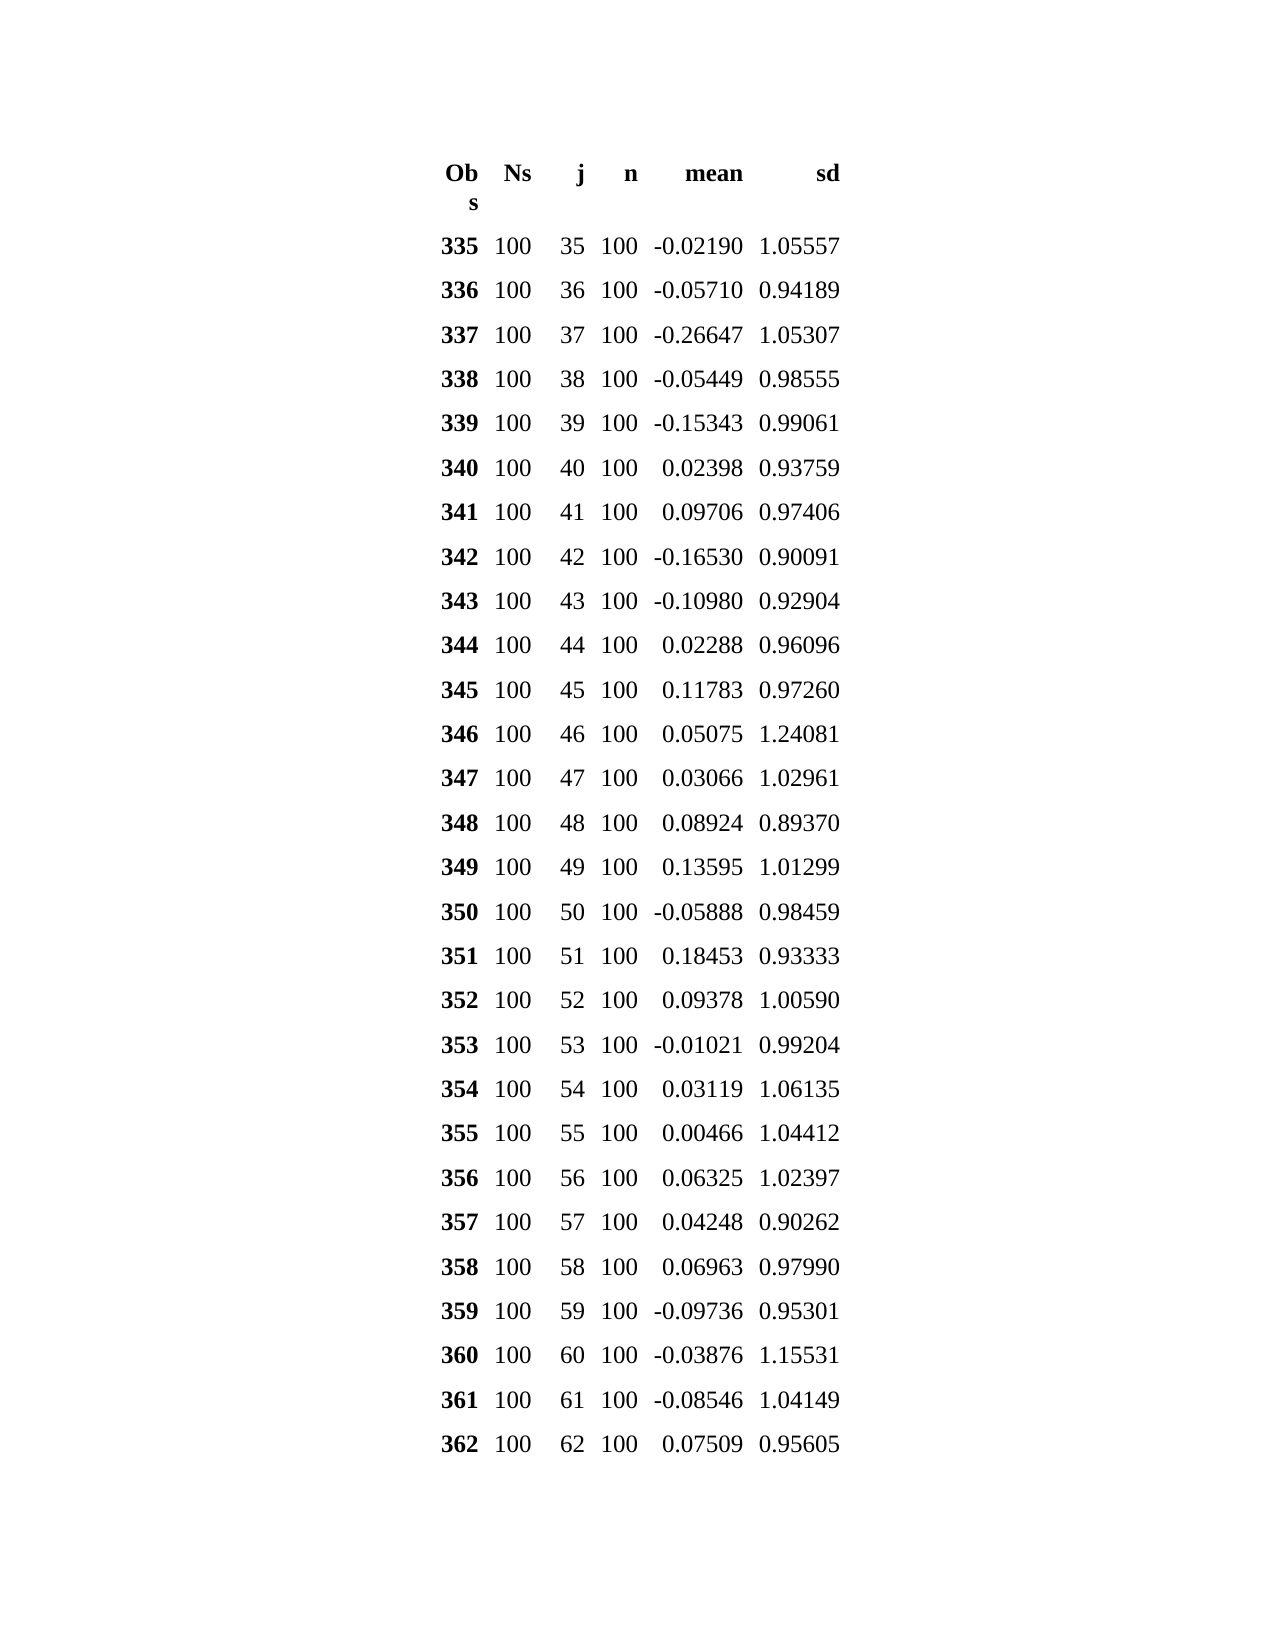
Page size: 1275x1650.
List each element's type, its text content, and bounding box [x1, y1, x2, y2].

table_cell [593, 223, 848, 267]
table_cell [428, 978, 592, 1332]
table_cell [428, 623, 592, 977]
table_header j [539, 150, 592, 223]
table_header Ns [486, 150, 539, 223]
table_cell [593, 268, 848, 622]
table_header mean [646, 150, 751, 223]
table_header sd [751, 150, 848, 223]
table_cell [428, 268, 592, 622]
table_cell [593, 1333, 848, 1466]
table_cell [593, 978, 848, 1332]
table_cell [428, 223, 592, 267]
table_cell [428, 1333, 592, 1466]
table_header n [593, 150, 646, 223]
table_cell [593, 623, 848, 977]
table_header Obs [428, 150, 486, 223]
